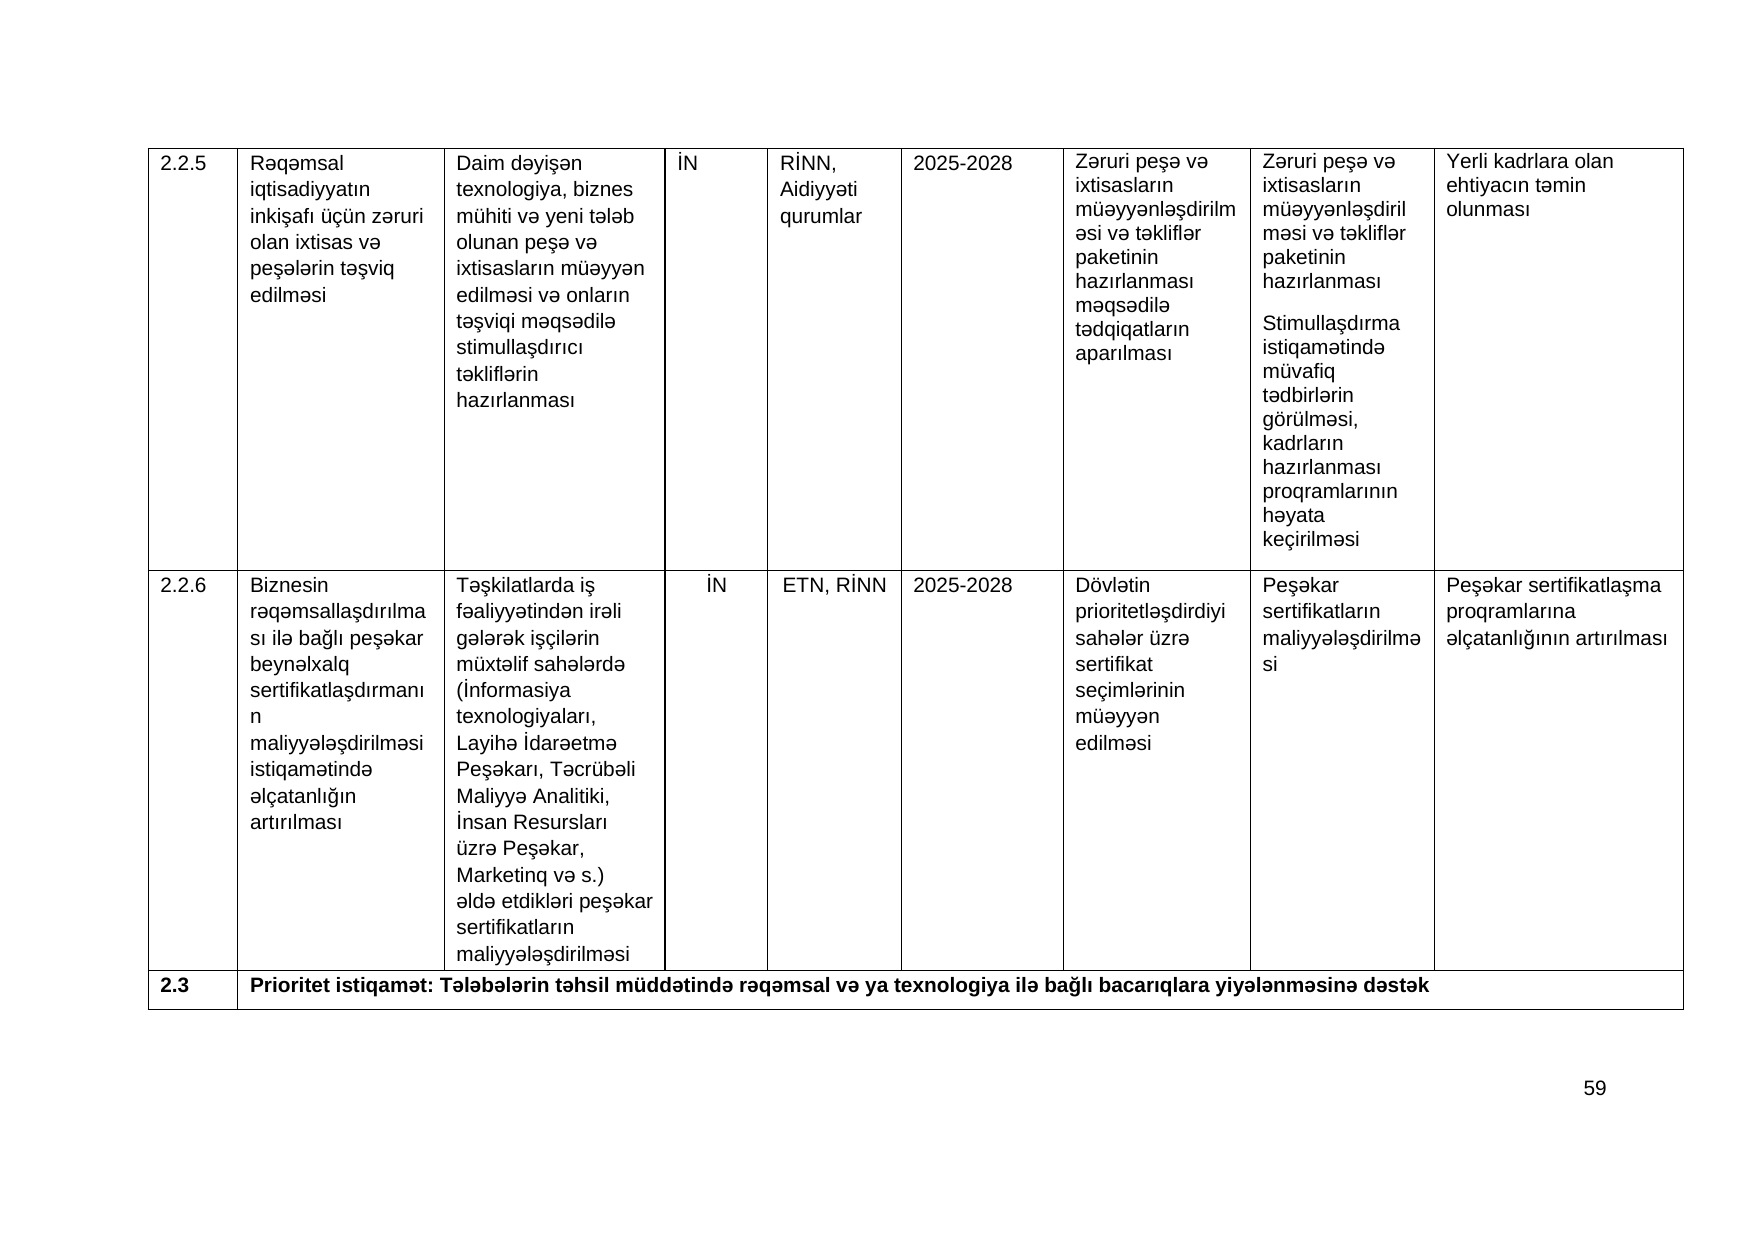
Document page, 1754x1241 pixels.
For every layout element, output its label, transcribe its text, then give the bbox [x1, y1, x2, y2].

table_cell Peşəkar sertifikatların maliyyələşdirilməsi [1251, 571, 1434, 970]
table_cell RİNN, Aidiyyəti qurumlar [768, 149, 901, 569]
table_cell Təşkilatlarda iş fəaliyyətindən irəli gələrək işçilərin müxtəlif sahələrdə (İnformasiya texnologiyaları, Layihə İdarəetmə Peşəkarı, Təcrübəli Maliyyə Analitiki, İnsan Resursları üzrə Peşəkar, Marketinq və s.) əldə etdikləri peşəkar sertifikatların maliyyələşdirilməsi [445, 571, 664, 970]
table_cell Rəqəmsal iqtisadiyyatın inkişafı üçün zəruri olan ixtisas və peşələrin təşviq edilməsi [238, 149, 444, 569]
table_cell İN [666, 149, 767, 569]
table_cell Zəruri peşə və ixtisasların müəyyənləşdirilməsi və təkliflər paketinin hazırlanması Stimullaşdırma istiqamətində müvafiq tədbirlərin görülməsi, kadrların hazırlanması proqramlarının həyata keçirilməsi [1251, 149, 1434, 569]
table_cell Yerli kadrlara olan ehtiyacın təmin olunması [1435, 149, 1683, 569]
table_cell 2.2.5 [149, 149, 237, 569]
table_cell Zəruri peşə və ixtisasların müəyyənləşdirilməsi və təkliflər paketinin hazırlanması məqsədilə tədqiqatların aparılması [1064, 149, 1250, 569]
table_cell 2.3 [149, 971, 237, 1009]
table_cell Dövlətin prioritetləşdirdiyi sahələr üzrə sertifikat seçimlərinin müəyyən edilməsi [1064, 571, 1250, 970]
table_cell Peşəkar sertifikatlaşma proqramlarına əlçatanlığının artırılması [1435, 571, 1683, 970]
table_cell 2025-2028 [902, 149, 1063, 569]
table_cell 2025-2028 [902, 571, 1063, 970]
table_cell Biznesin rəqəmsallaşdırılması ilə bağlı peşəkar beynəlxalq sertifikatlaşdırmanın maliyyələşdirilməsi istiqamətində əlçatanlığın artırılması [238, 571, 444, 970]
table_cell Prioritet istiqamət: Tələbələrin təhsil müddətində rəqəmsal və ya texnologiya ilə bağlı bacarıqlara yiyələnməsinə dəstək [238, 971, 1683, 1009]
table_cell Daim dəyişən texnologiya, biznes mühiti və yeni tələb olunan peşə və ixtisasların müəyyən edilməsi və onların təşviqi məqsədilə stimullaşdırıcı təkliflərin hazırlanması [445, 149, 664, 569]
table_cell 2.2.6 [149, 571, 237, 970]
table_cell İN [666, 571, 767, 970]
table_cell ETN, RİNN [768, 571, 901, 970]
